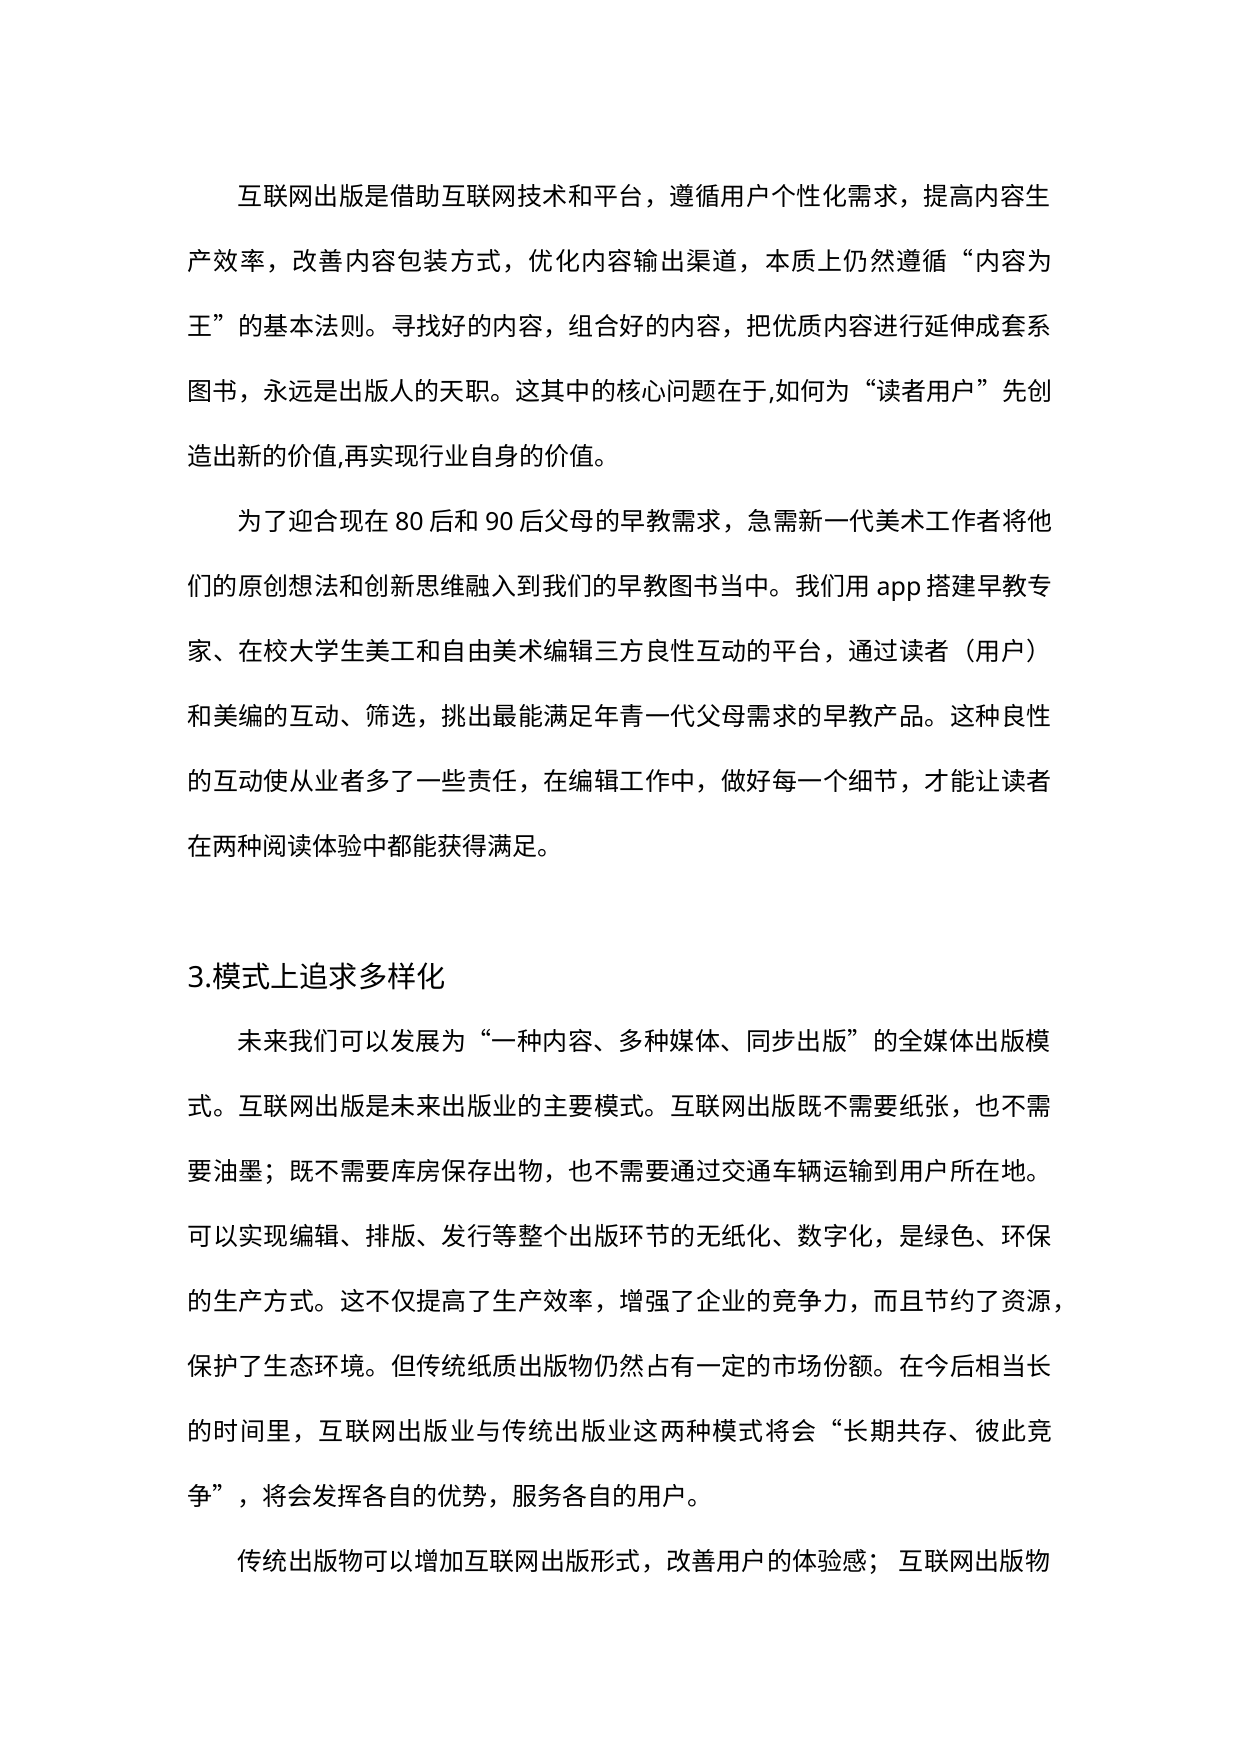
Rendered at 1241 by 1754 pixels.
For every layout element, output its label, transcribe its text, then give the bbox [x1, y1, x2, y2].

text 未来我们可以发展为“一种内容、多种媒体、同步出版”的全媒体出版模式。互联网出版是未来出版业的主要模式。互联网出版既不需要纸张，也不需要油墨；既不需要库房保存出物，也不需要通过交通车辆运输到用户所在地。可以实现编辑、排版、发行等整个出版环节的无纸化、数字化，是绿色、环保的生产方式。这不仅提高了生产效率，增强了企业的竞争力，而且节约了资源，保护了生态环境。但传统纸质出版物仍然占有一定的市场份额。在今后相当长的时间里，互联网出版业与传统出版业这两种模式将会“长期共存、彼此竞争”，将会发挥各自的优势，服务各自的用户。 [187, 1007, 1053, 1527]
text 为了迎合现在80后和90后父母的早教需求，急需新一代美术工作者将他们的原创想法和创新思维融入到我们的早教图书当中。我们用app搭建早教专家、在校大学生美工和自由美术编辑三方良性互动的平台，通过读者（用户）和美编的互动、筛选，挑出最能满足年青一代父母需求的早教产品。这种良性的互动使从业者多了一些责任，在编辑工作中，做好每一个细节，才能让读者在两种阅读体验中都能获得满足。 [187, 487, 1053, 877]
text 3.模式上追求多样化 [187, 942, 1053, 1007]
text 互联网出版是借助互联网技术和平台，遵循用户个性化需求，提高内容生产效率，改善内容包装方式，优化内容输出渠道，本质上仍然遵循“内容为王”的基本法则。寻找好的内容，组合好的内容，把优质内容进行延伸成套系图书，永远是出版人的天职。这其中的核心问题在于,如何为“读者用户”先创造出新的价值,再实现行业自身的价值。 [187, 162, 1053, 487]
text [187, 1527, 1053, 1592]
